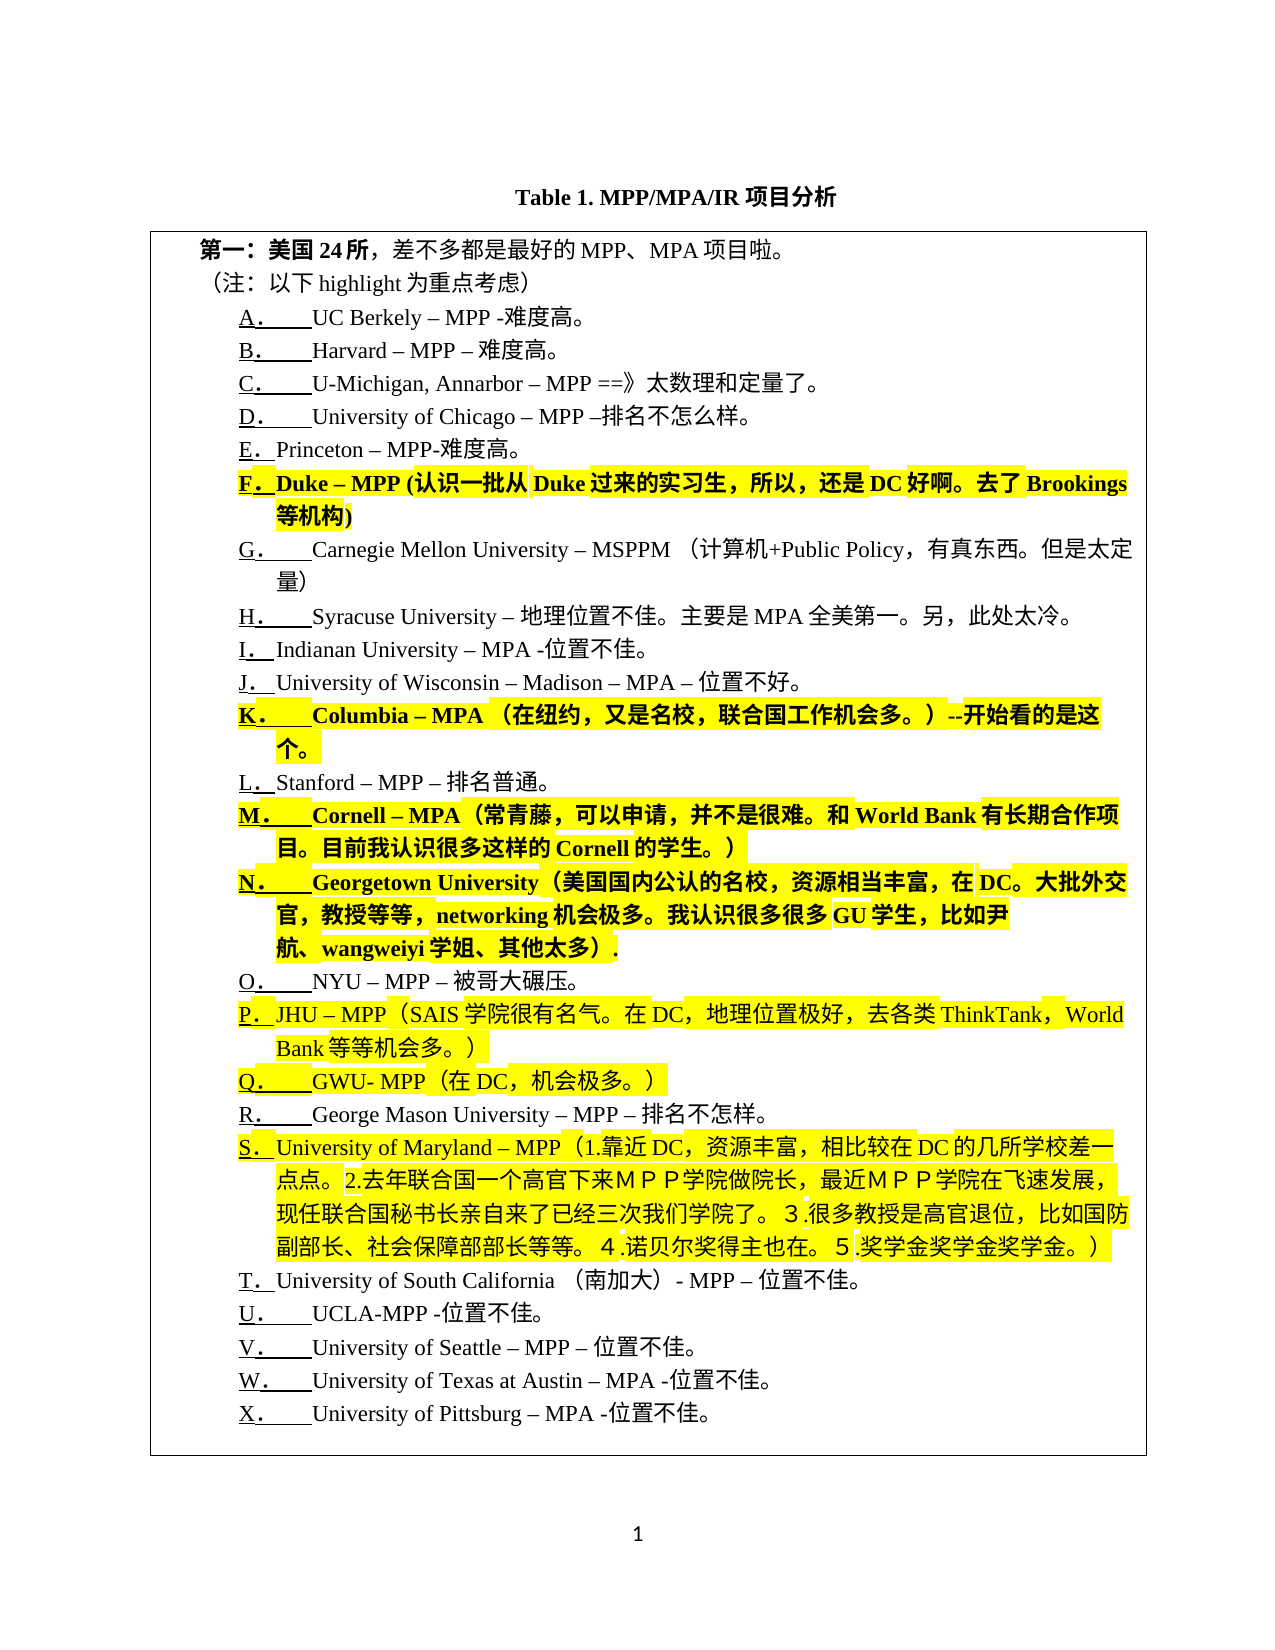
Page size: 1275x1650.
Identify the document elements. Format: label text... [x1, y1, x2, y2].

table_header 第一：美国 24所，差不多都是最好的MPP、MPA项目啦。 （注：以下highlight为重点考虑） UC Berkely – MPP -难度高。 Harvard – MPP – 难度高。 U-Michigan, Annarbor – MPP ==》太数理和定量了。 University of Chicago – MPP –排名不怎么样。 Princeton – MPP-难度高。 Duke – MPP (认识一批从Duke过来的实习生，所以，还是DC好啊。去了Brookings等机构) Carnegie Mellon University – MSPPM （计算机+Public Policy，有真东西。但是太定量） Syracuse University – 地理位置不佳。主要是MPA全美第一。另，此处太冷。 Indianan University – MPA -位置不佳。 University of Wisconsin – Madison – MPA – 位置不好。 Columbia – MPA （在纽约，又是名校，联合国工作机会多。）--开始看的是这个。 Stanford – MPP – 排名普通。 Cornell – MPA（常青藤，可以申请，并不是很难。和World Bank有长期合作项目。目前我认识很多这样的Cornell的学生。） Georgetown University（美国国内公认的名校，资源相当丰富，在DC。大批外交官，教授等等，networking机会极多。我认识很多很多GU学生，比如尹航、wangweiyi学姐、其他太多）. NYU – MPP – 被哥大碾压。 JHU – MPP（SAIS学院很有名气。在DC，地理位置极好，去各类ThinkTank，World Bank等等机会多。） GWU- MPP（在DC，机会极多。） George Mason University – MPP – 排名不怎样。 University of Maryland – MPP（1.靠近DC，资源丰富，相比较在DC的几所学校差一点点。2.去年联合国一个高官下来ＭＰＰ学院做院长，最近ＭＰＰ学院在飞速发展，现任联合国秘书长亲自来了已经三次我们学院了。３.很多教授是高官退位，比如国防副部长、社会保障部部长等等。４.诺贝尔奖得主也在。５.奖学金奖学金奖学金。） University of South California （南加大）- MPP – 位置不佳。 UCLA-MPP -位置不佳。 University of Seattle – MPP – 位置不佳。 University of Texas at Austin – MPA -位置不佳。 University of Pittsburg – MPA -位置不佳。 [151, 232, 1146, 1454]
list Table 1. MPP/MPA/IR 项目分析 [227, 178, 1125, 212]
